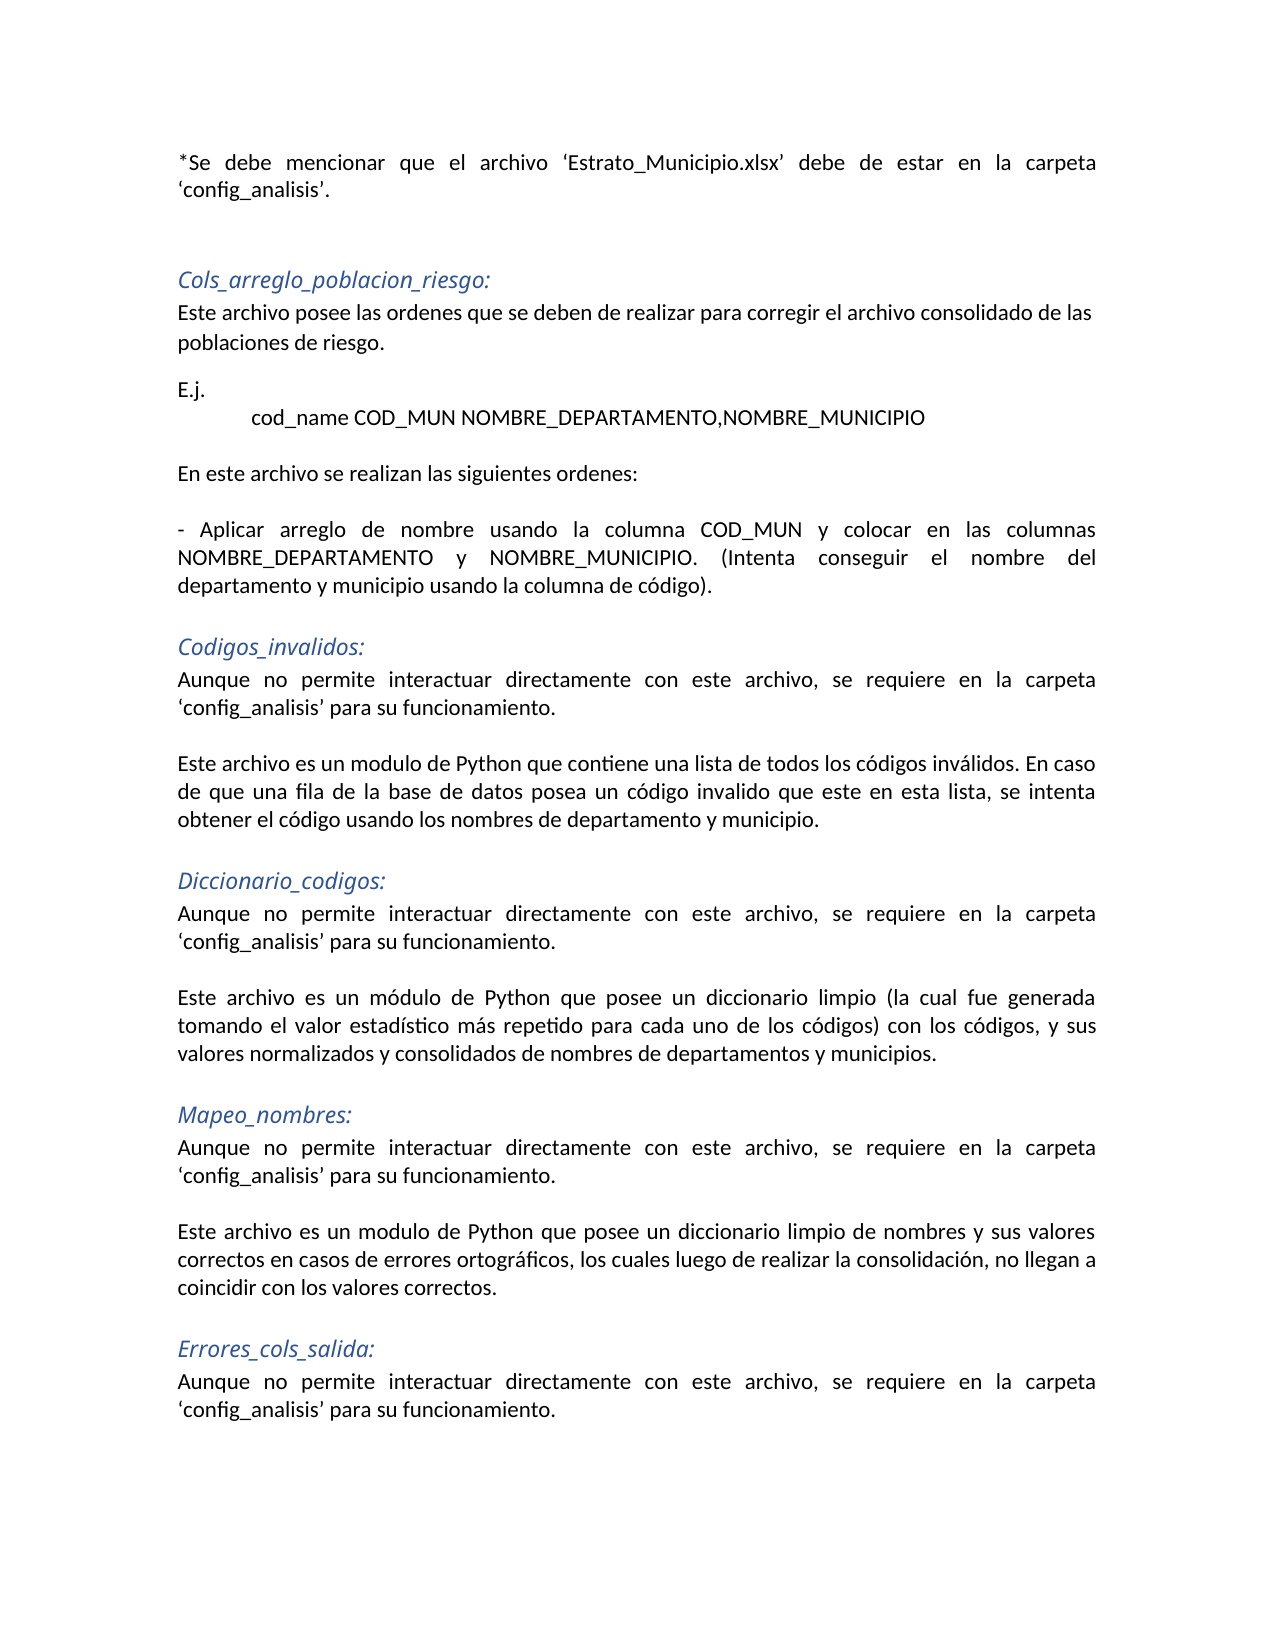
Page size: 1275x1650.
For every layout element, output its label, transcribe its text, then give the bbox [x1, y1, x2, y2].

text En este archivo se realizan las siguientes ordenes: [177, 459, 1098, 487]
text Aunque no permite interactuar directamente con este archivo, se requiere en la carpeta ‘config_analisis’ para su funcionamiento. [177, 665, 1098, 721]
text E.j. [177, 375, 1098, 403]
text Este archivo es un módulo de Python que posee un diccionario limpio (la cual fue generada tomando el valor estadístico más repetido para cada uno de los códigos) con los códigos, y sus valores normalizados y consolidados de nombres de departamentos y municipios. [177, 983, 1098, 1067]
text Aunque no permite interactuar directamente con este archivo, se requiere en la carpeta ‘config_analisis’ para su funcionamiento. [177, 1133, 1098, 1189]
text Este archivo posee las ordenes que se deben de realizar para corregir el archivo consolidado de las poblaciones de riesgo. [177, 298, 1098, 356]
text cod_name COD_MUN NOMBRE_DEPARTAMENTO,NOMBRE_MUNICIPIO [177, 403, 1098, 431]
subtitle Diccionario_codigos: [177, 865, 1098, 896]
subtitle Cols_arreglo_poblacion_riesgo: [177, 264, 1098, 295]
text - Aplicar arreglo de nombre usando la columna COD_MUN y colocar en las columnas NOMBRE_DEPARTAMENTO y NOMBRE_MUNICIPIO. (Intenta conseguir el nombre del departamento y municipio usando la columna de código). [177, 515, 1098, 599]
text Este archivo es un modulo de Python que contiene una lista de todos los códigos inválidos. En caso de que una fila de la base de datos posea un código invalido que este en esta lista, se intenta obtener el código usando los nombres de departamento y municipio. [177, 749, 1098, 833]
text Aunque no permite interactuar directamente con este archivo, se requiere en la carpeta ‘config_analisis’ para su funcionamiento. [177, 899, 1098, 955]
subtitle Mapeo_nombres: [177, 1099, 1098, 1130]
subtitle Codigos_invalidos: [177, 631, 1098, 662]
text Aunque no permite interactuar directamente con este archivo, se requiere en la carpeta ‘config_analisis’ para su funcionamiento. [177, 1367, 1098, 1423]
subtitle Errores_cols_salida: [177, 1333, 1098, 1364]
text *Se debe mencionar que el archivo ‘Estrato_Municipio.xlsx’ debe de estar en la carpeta ‘config_analisis’. [177, 148, 1098, 204]
text Este archivo es un modulo de Python que posee un diccionario limpio de nombres y sus valores correctos en casos de errores ortográficos, los cuales luego de realizar la consolidación, no llegan a coincidir con los valores correctos. [177, 1217, 1098, 1301]
